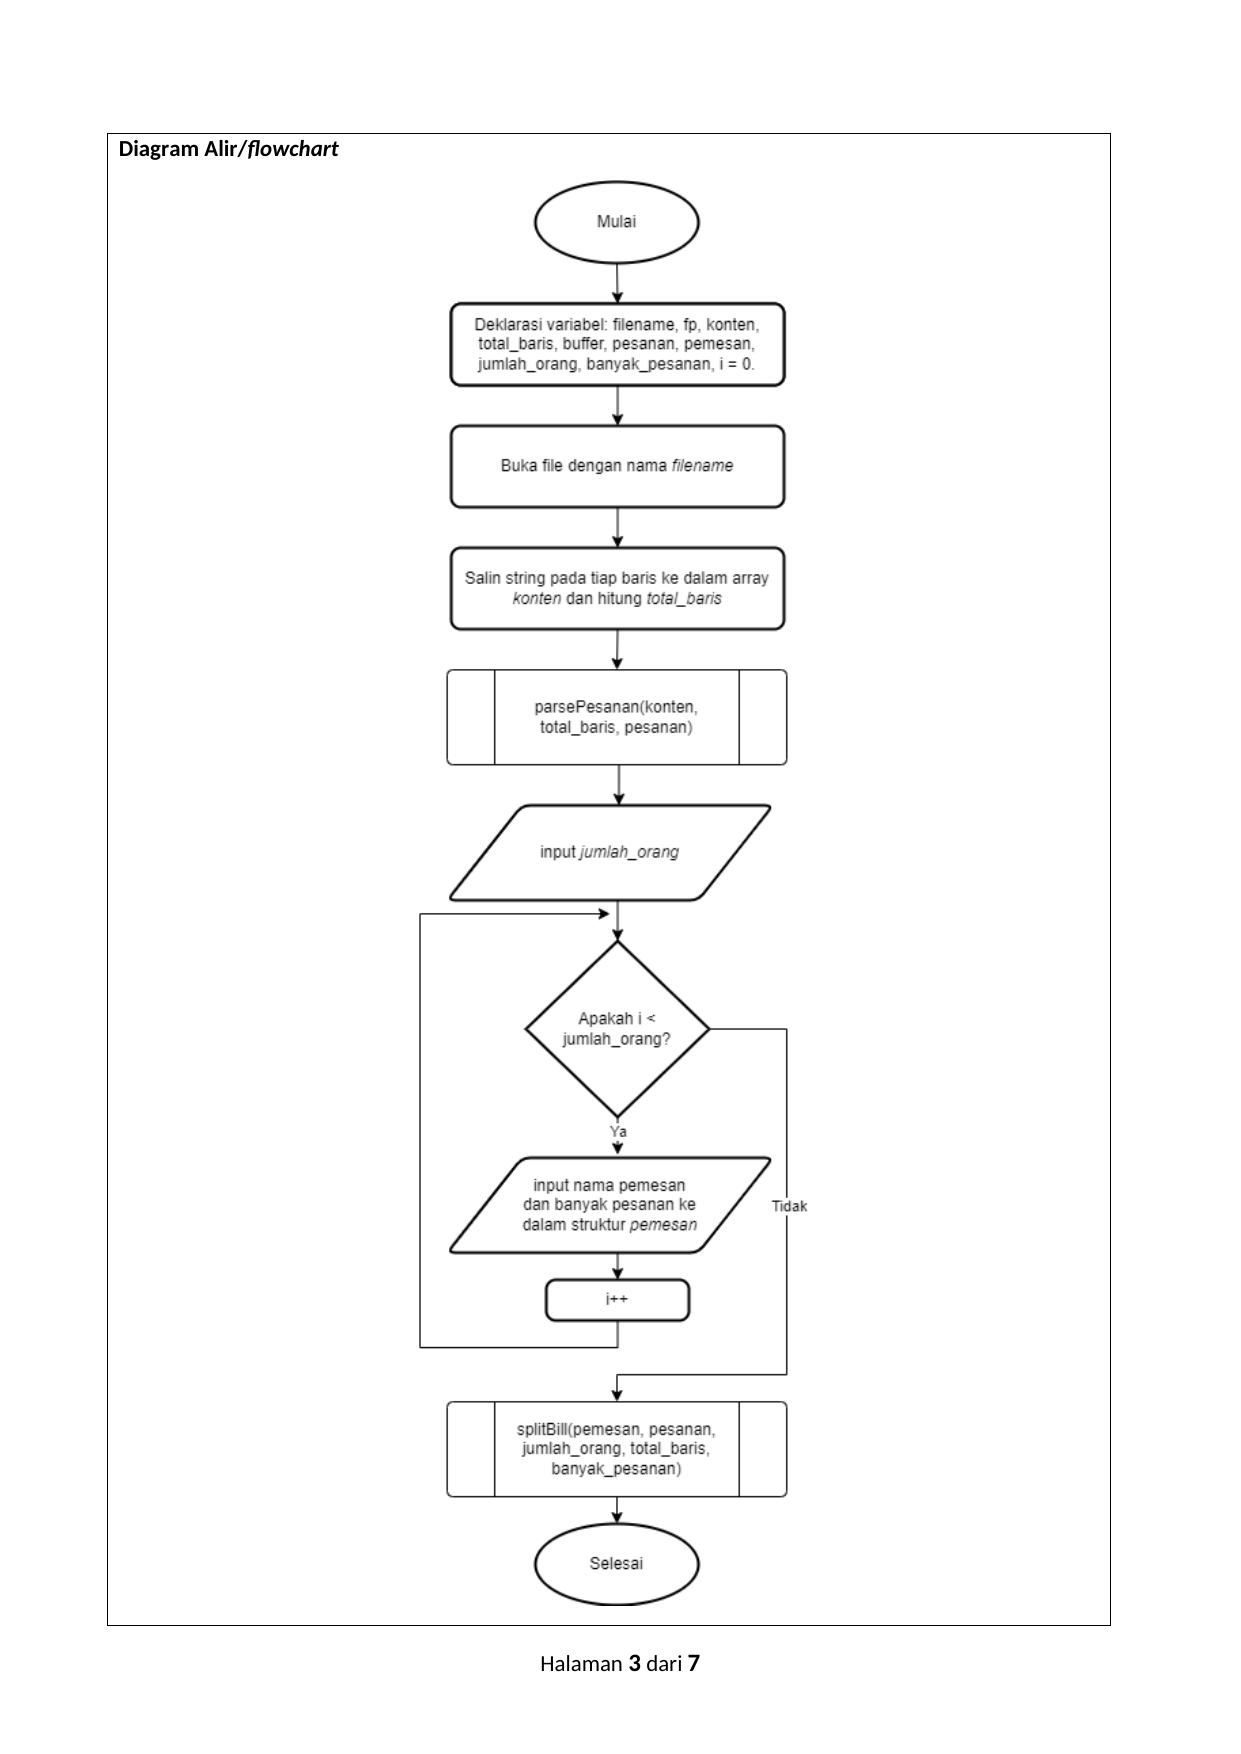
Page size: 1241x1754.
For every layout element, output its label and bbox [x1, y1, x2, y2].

table_header [108, 134, 1110, 1625]
picture [410, 180, 808, 1606]
